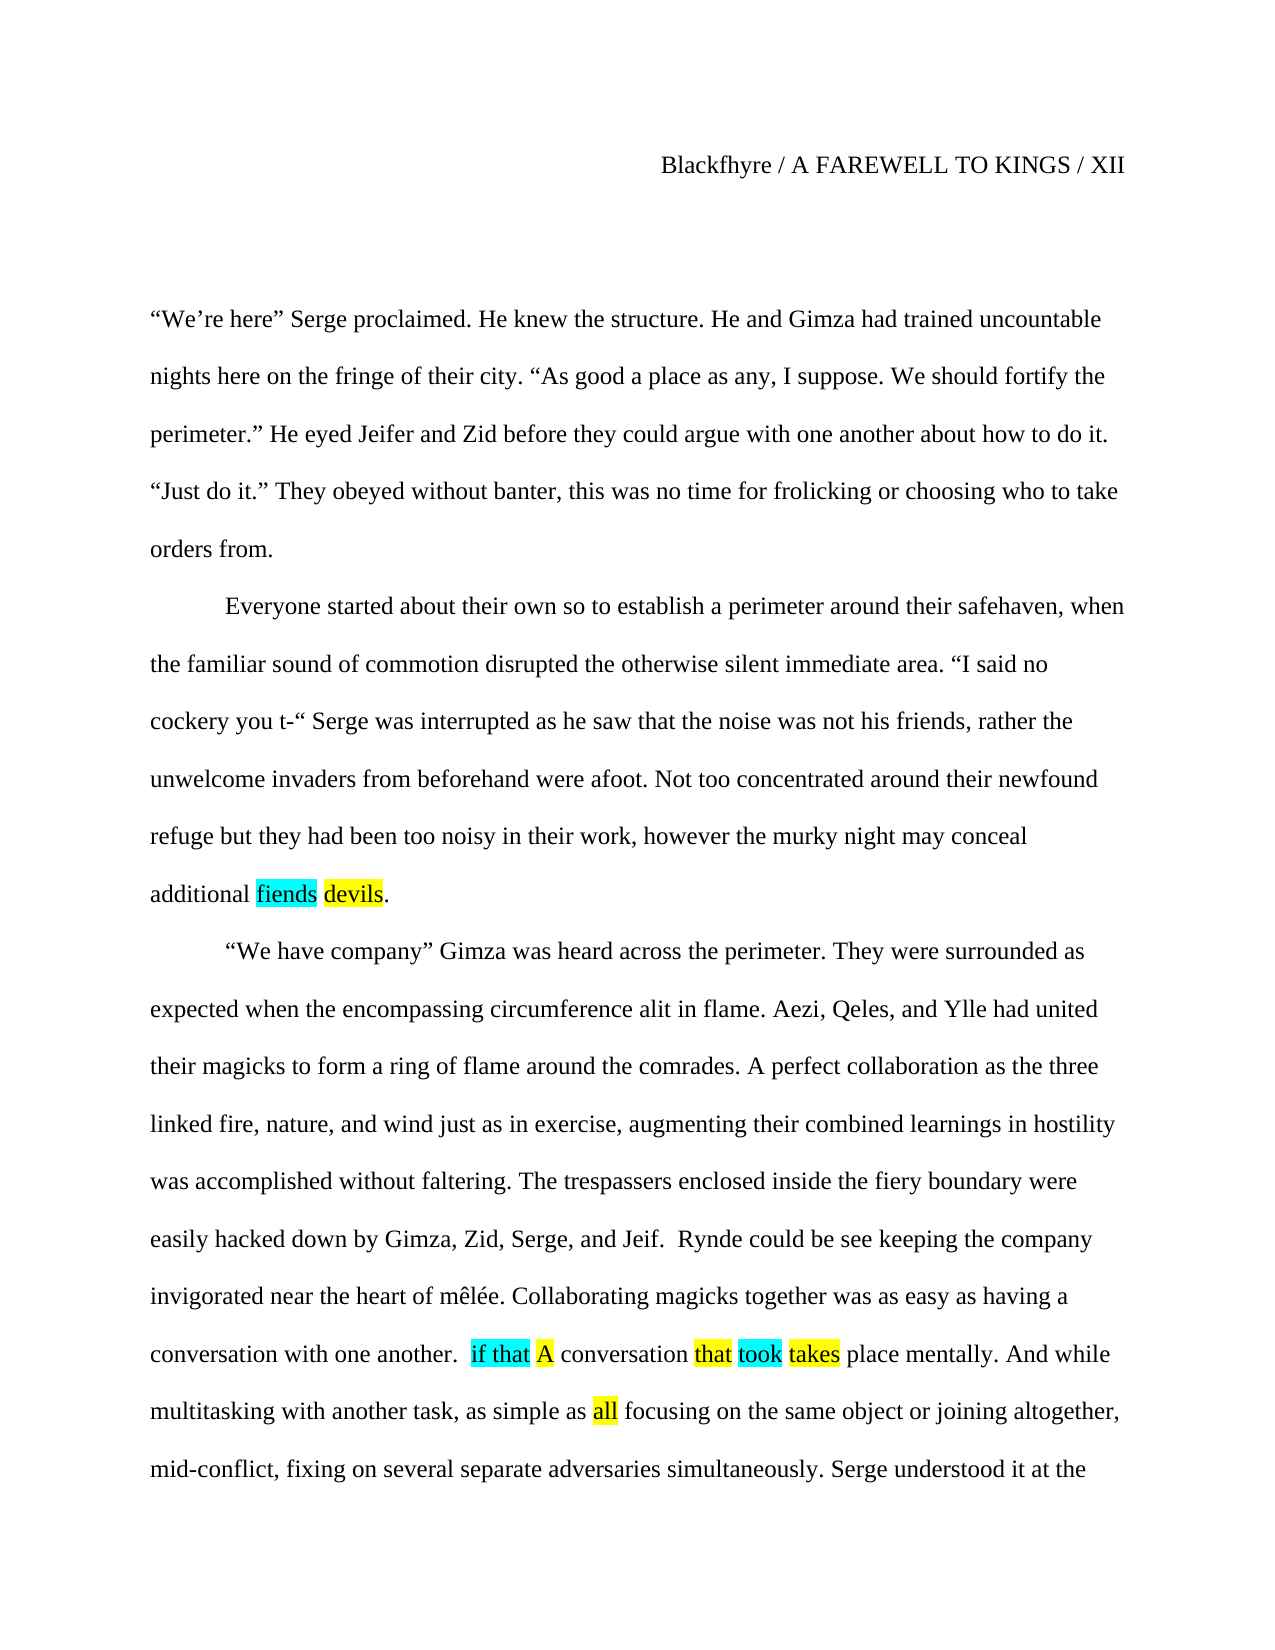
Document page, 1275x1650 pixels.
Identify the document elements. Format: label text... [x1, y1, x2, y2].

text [150, 936, 1125, 1482]
text Everyone started about their own so to establish a perimeter around their safehaven, when the familiar sound of commotion disrupted the otherwise silent immediate area. “I said no cockery you t-“ Serge was interrupted as he saw that the noise was not his friends, rather the unwelcome invaders from beforehand were afoot. Not too concentrated around their newfound refuge but they had been too noisy in their work, however the murky night may conceal additional fiends devils. [150, 591, 1125, 907]
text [150, 304, 1125, 562]
